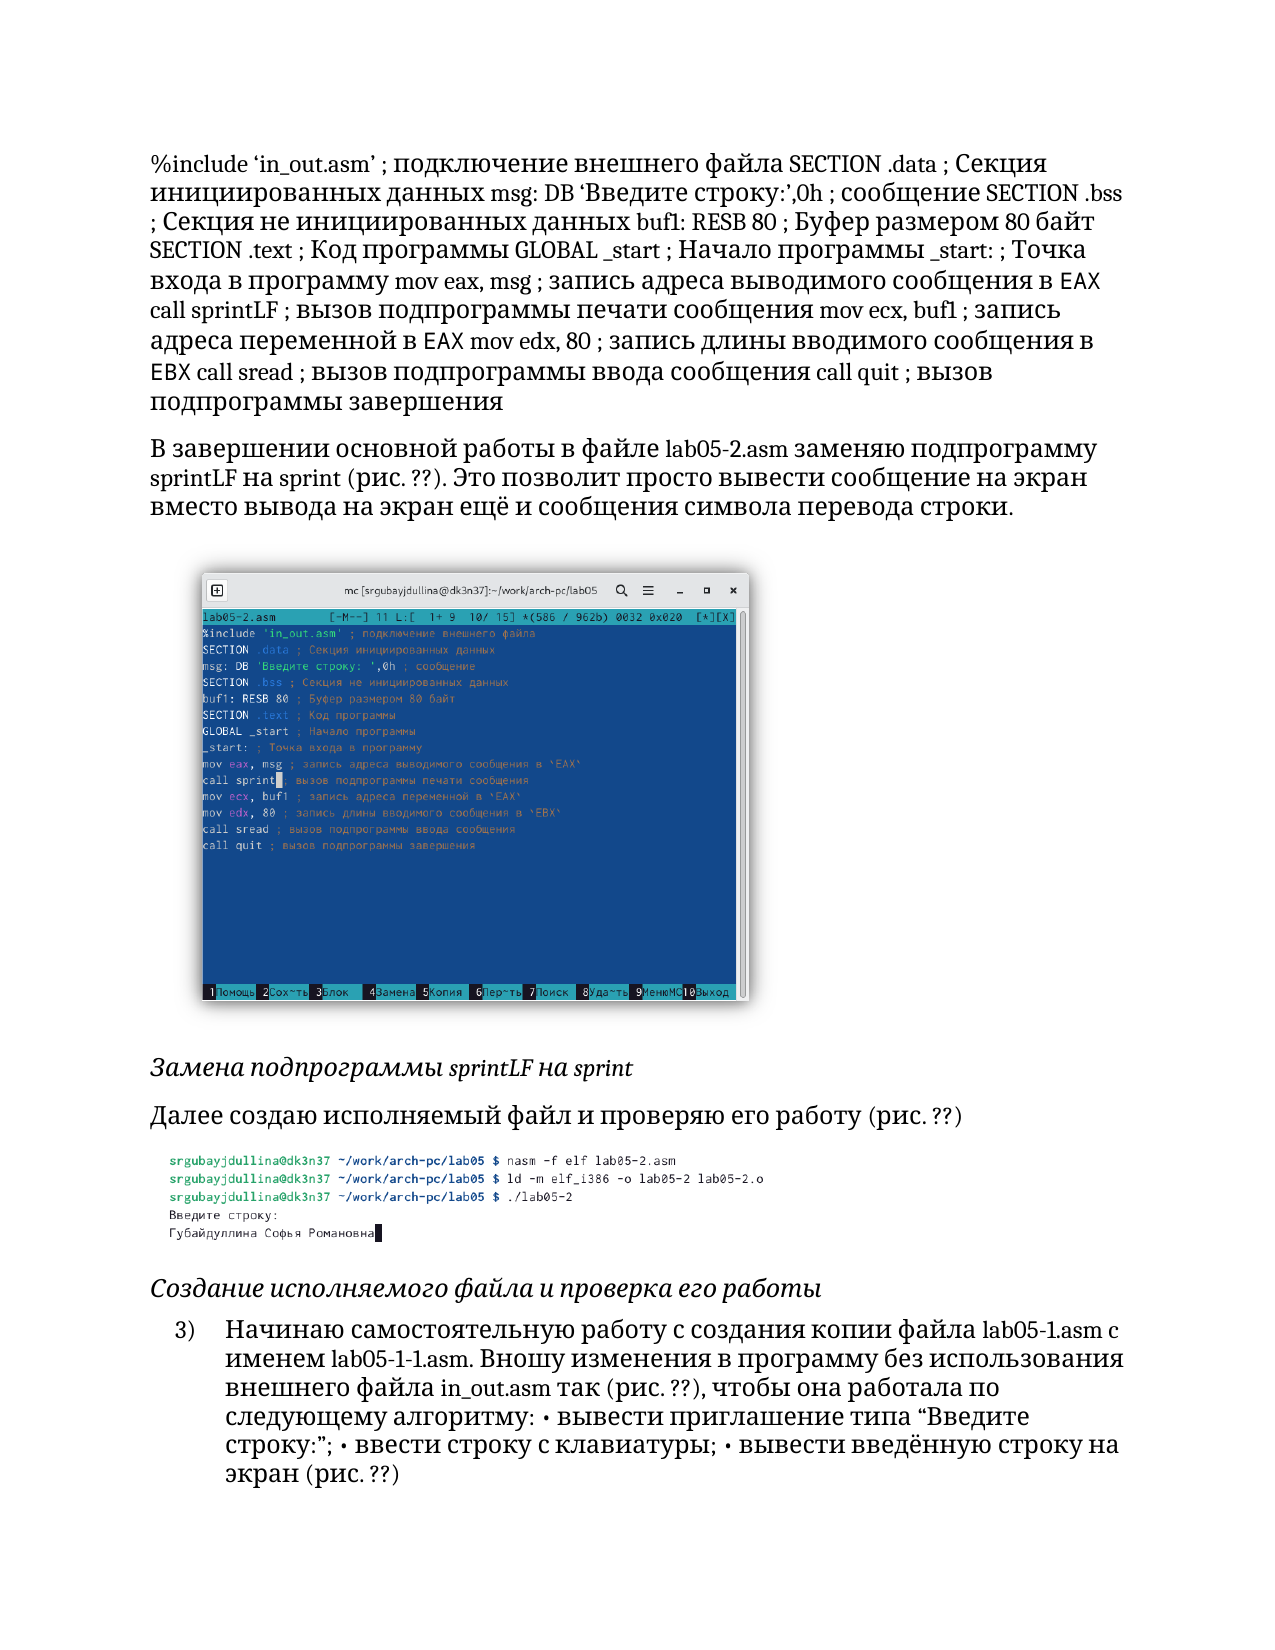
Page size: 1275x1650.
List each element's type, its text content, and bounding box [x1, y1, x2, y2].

text Замена подпрограммы sprintLF на sprint [150, 1054, 1125, 1083]
picture [168, 1149, 782, 1255]
text В завершении основной работы в файле lab05-2.asm заменяю подпрограмму sprintLF на sprint (рис. ??). Это позволит просто вывести сообщение на экран вместо вывода на экран ещё и сообщения символа перевода строки. [150, 435, 1125, 521]
picture [168, 540, 782, 1034]
text Создание исполняемого файла и проверка его работы [150, 1275, 1125, 1304]
list Начинаю самостоятельную работу с создания копии файла lab05-1.asm c именем lab05-1-1.asm. Вношу изменения в программу без использования внешнего файла in_out.asm так (рис. ??), чтобы она работала по следующему алгоритму: • вывести приглашение типа “Введите строку:”; • ввести строку с клавиатуры; • вывести введённую строку на экран (рис. ??) [175, 1316, 1125, 1489]
text %include ‘in_out.asm’ ; подключение внешнего файла SECTION .data ; Секция инициированных данных msg: DB ‘Введите строку:’,0h ; сообщение SECTION .bss ; Секция не инициированных данных buf1: RESB 80 ; Буфер размером 80 байт SECTION .text ; Код программы GLOBAL _start ; Начало программы _start: ; Точка входа в программу mov eax, msg ; запись адреса выводимого сообщения в EAX call sprintLF ; вызов подпрограммы печати сообщения mov ecx, buf1 ; запись адреса переменной в EAX mov edx, 80 ; запись длины вводимого сообщения в EBX call sread ; вызов подпрограммы ввода сообщения call quit ; вызов подпрограммы завершения [150, 150, 1125, 416]
text Далее создаю исполняемый файл и проверяю его работу (рис. ??) [150, 1102, 1125, 1131]
